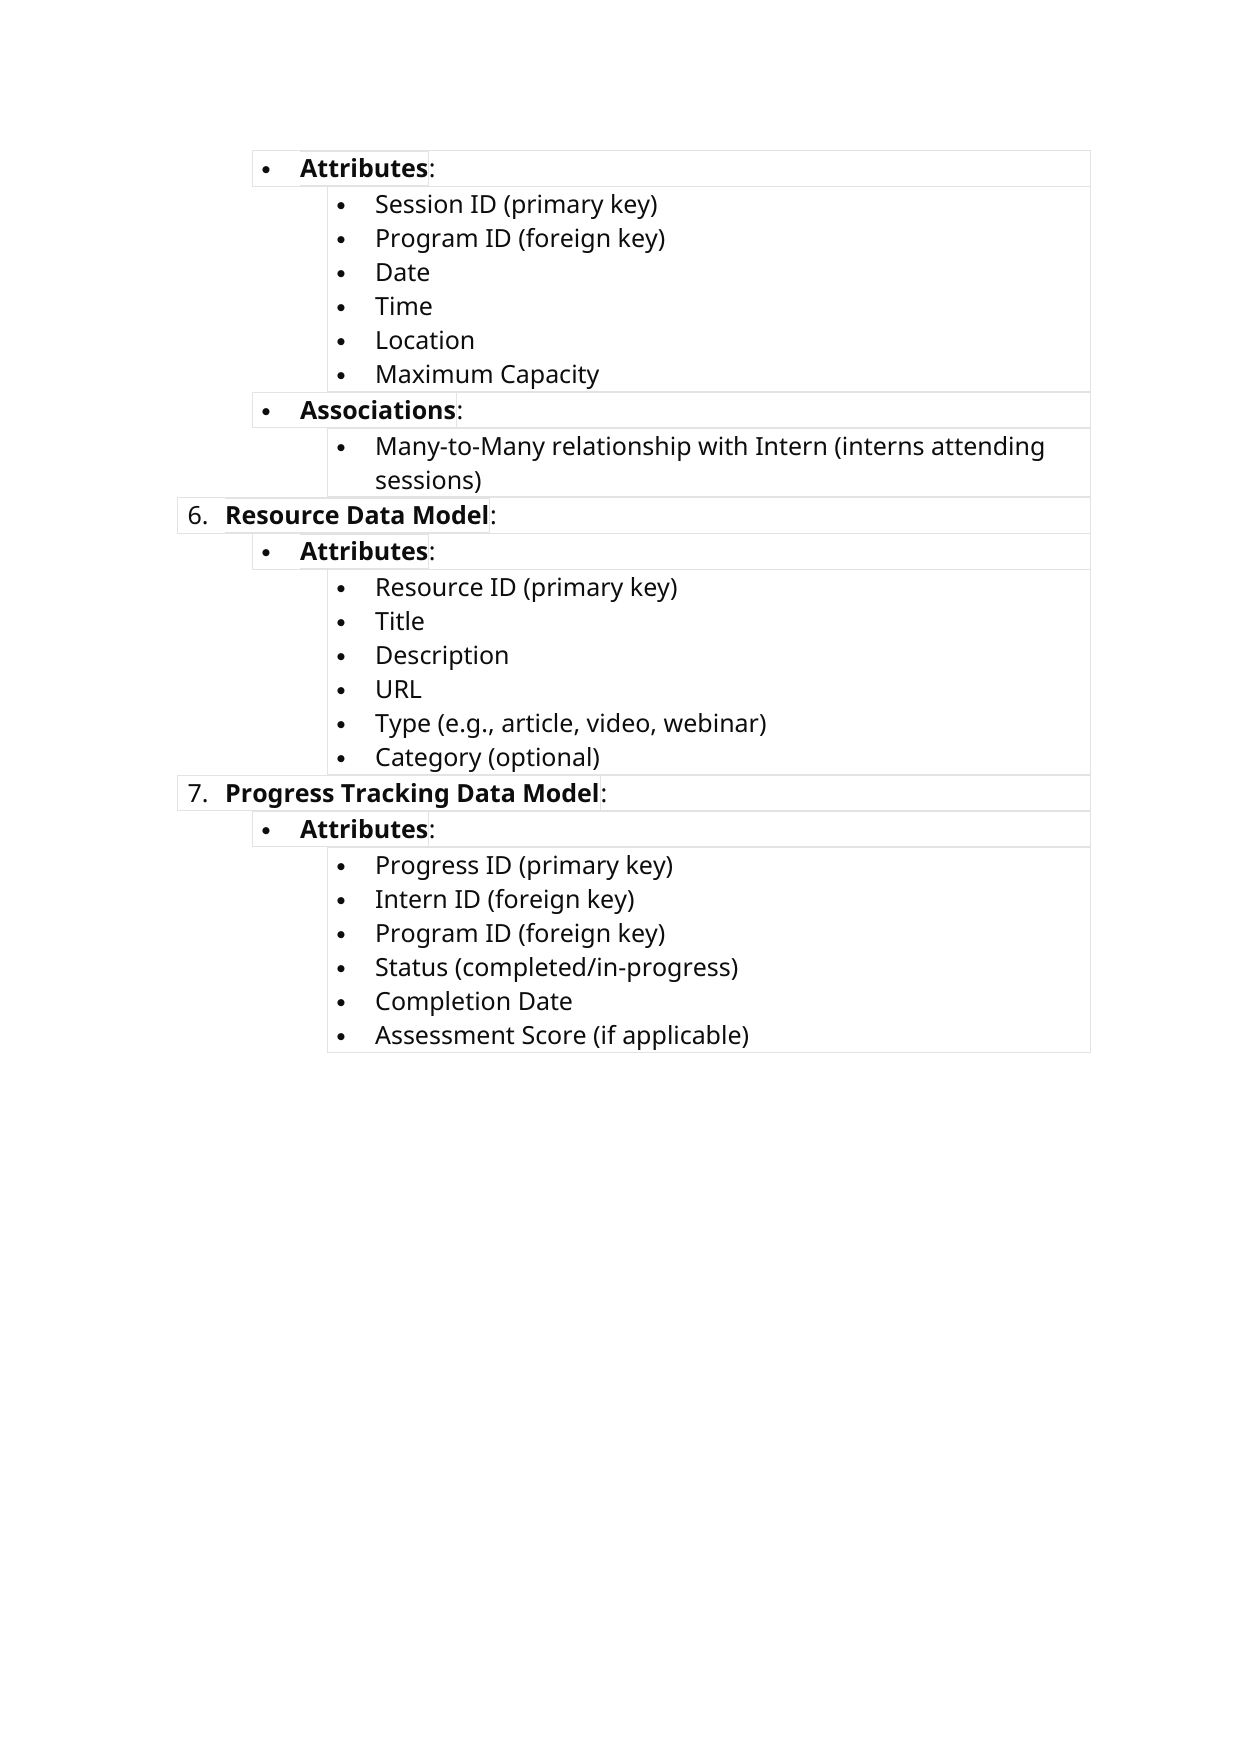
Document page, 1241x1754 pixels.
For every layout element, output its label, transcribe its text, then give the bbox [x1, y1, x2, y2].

list Date [328, 254, 1090, 288]
list Maximum Capacity [328, 356, 1090, 391]
list Location [328, 322, 1090, 356]
list Session ID (primary key) [328, 187, 1090, 220]
list Category (optional) [328, 739, 1090, 774]
list Assessment Score (if applicable) [328, 1017, 1090, 1052]
list Resource ID (primary key) [328, 570, 1090, 603]
list Program ID (foreign key) [328, 915, 1090, 949]
list Attributes: [429, 151, 1090, 186]
list Intern ID (foreign key) [328, 881, 1090, 915]
list Attributes: [429, 812, 1090, 846]
list Attributes: [253, 534, 428, 569]
list Progress Tracking Data Model: [601, 776, 1090, 810]
list Program ID (foreign key) [328, 220, 1090, 254]
list Time [328, 288, 1090, 322]
list Associations: [253, 393, 456, 427]
list Type (e.g., article, video, webinar) [328, 705, 1090, 739]
list Title [328, 603, 1090, 637]
list Resource Data Model: [178, 498, 489, 533]
list Progress ID (primary key) [328, 848, 1090, 881]
list Resource Data Model: [490, 498, 1090, 533]
list Description [328, 637, 1090, 671]
list Associations: [457, 393, 1090, 427]
list Attributes: [429, 534, 1090, 569]
list URL [328, 671, 1090, 705]
list Status (completed/in-progress) [328, 949, 1090, 983]
list Completion Date [328, 983, 1090, 1017]
list Progress Tracking Data Model: [178, 776, 600, 810]
list Attributes: [253, 151, 428, 186]
list Many-to-Many relationship with Intern (interns attending sessions) [328, 429, 1090, 496]
list Attributes: [253, 812, 428, 846]
